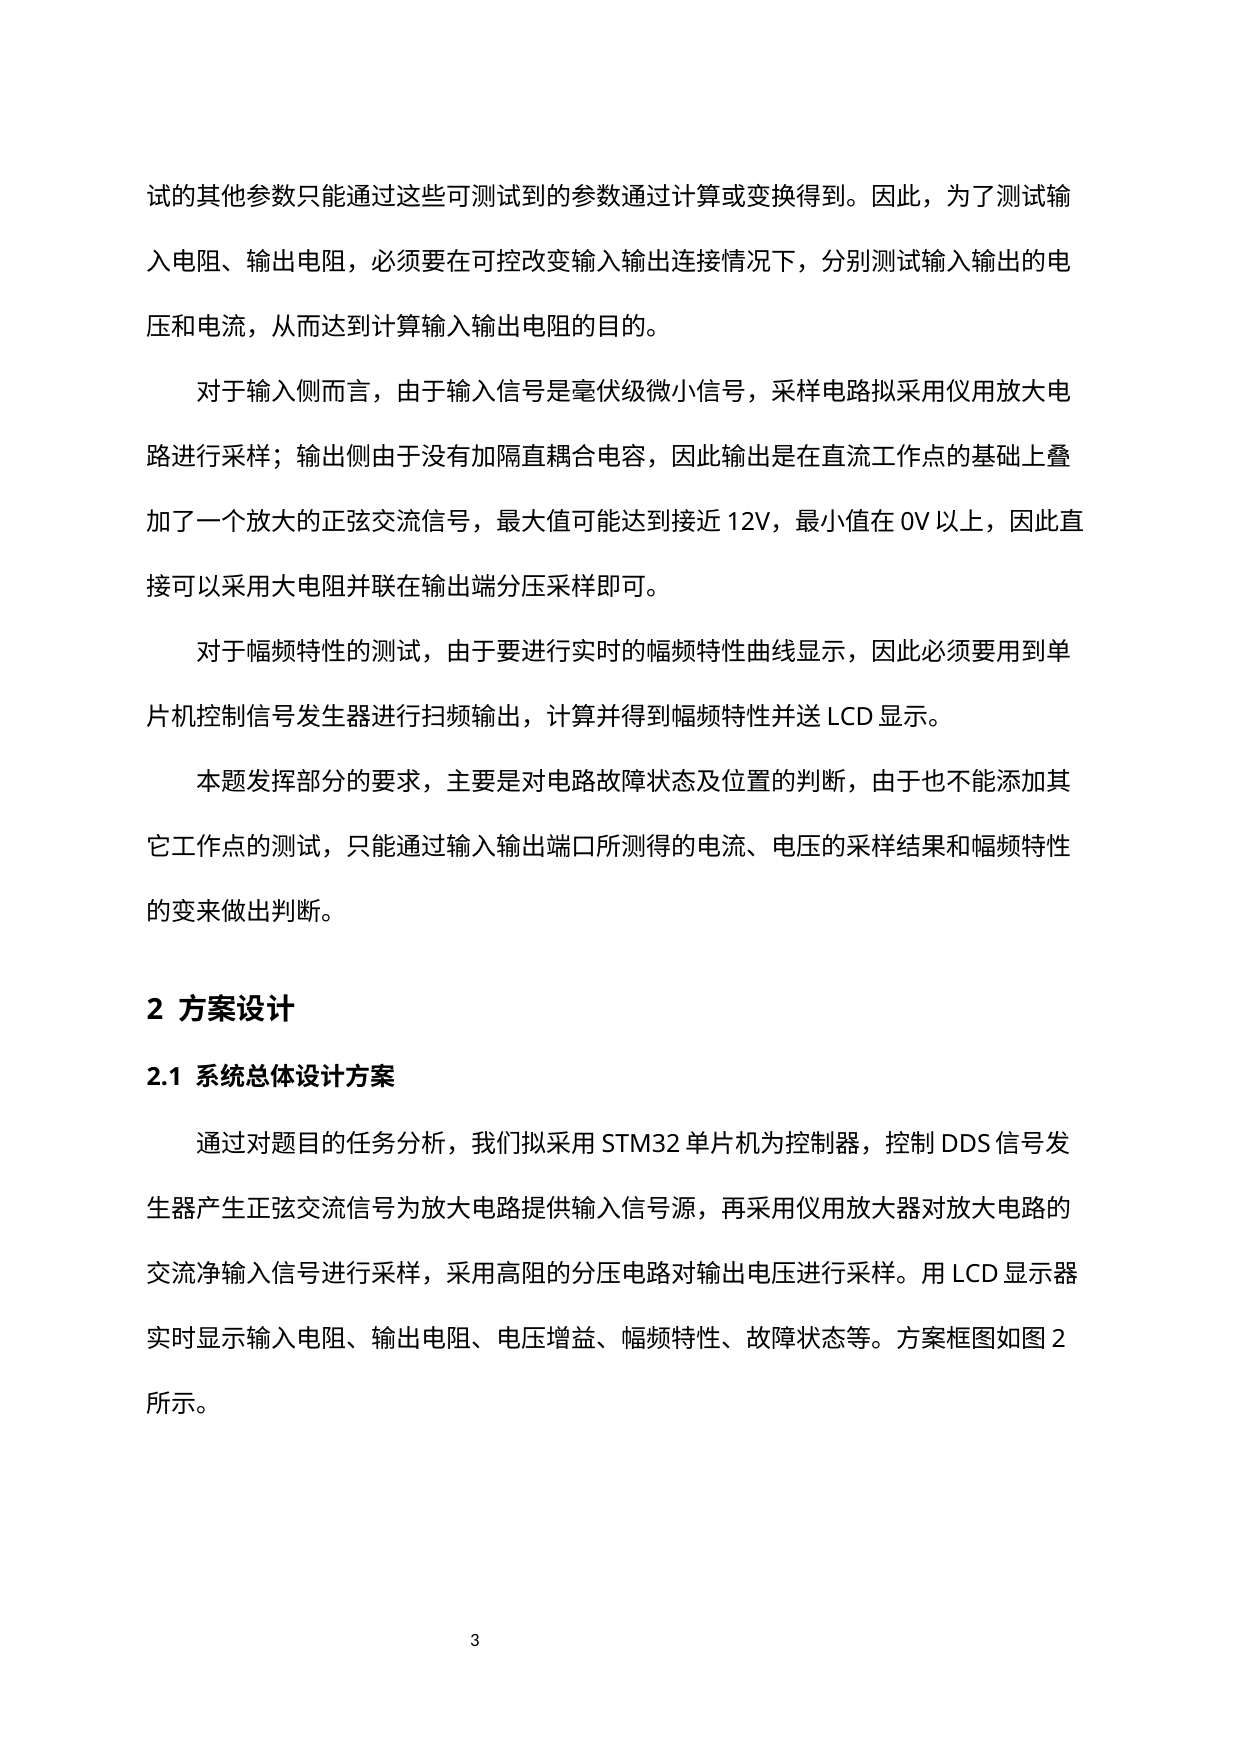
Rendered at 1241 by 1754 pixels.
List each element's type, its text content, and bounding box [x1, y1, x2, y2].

subtitle 2.1 系统总体设计方案 [146, 1042, 1094, 1107]
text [146, 162, 1094, 357]
text 通过对题目的任务分析，我们拟采用STM32单片机为控制器，控制DDS信号发生器产生正弦交流信号为放大电路提供输入信号源，再采用仪用放大器对放大电路的交流净输入信号进行采样，采用高阻的分压电路对输出电压进行采样。用LCD显示器实时显示输入电阻、输出电阻、电压增益、幅频特性、故障状态等。方案框图如图2所示。 [146, 1109, 1094, 1434]
text 对于幅频特性的测试，由于要进行实时的幅频特性曲线显示，因此必须要用到单片机控制信号发生器进行扫频输出，计算并得到幅频特性并送LCD显示。 [146, 617, 1094, 747]
subtitle 2 方案设计 [146, 974, 1094, 1039]
text 本题发挥部分的要求，主要是对电路故障状态及位置的判断，由于也不能添加其它工作点的测试，只能通过输入输出端口所测得的电流、电压的采样结果和幅频特性的变来做出判断。 [146, 747, 1094, 942]
text 对于输入侧而言，由于输入信号是毫伏级微小信号，采样电路拟采用仪用放大电路进行采样；输出侧由于没有加隔直耦合电容，因此输出是在直流工作点的基础上叠加了一个放大的正弦交流信号，最大值可能达到接近12V，最小值在0V以上，因此直接可以采用大电阻并联在输出端分压采样即可。 [146, 357, 1094, 617]
